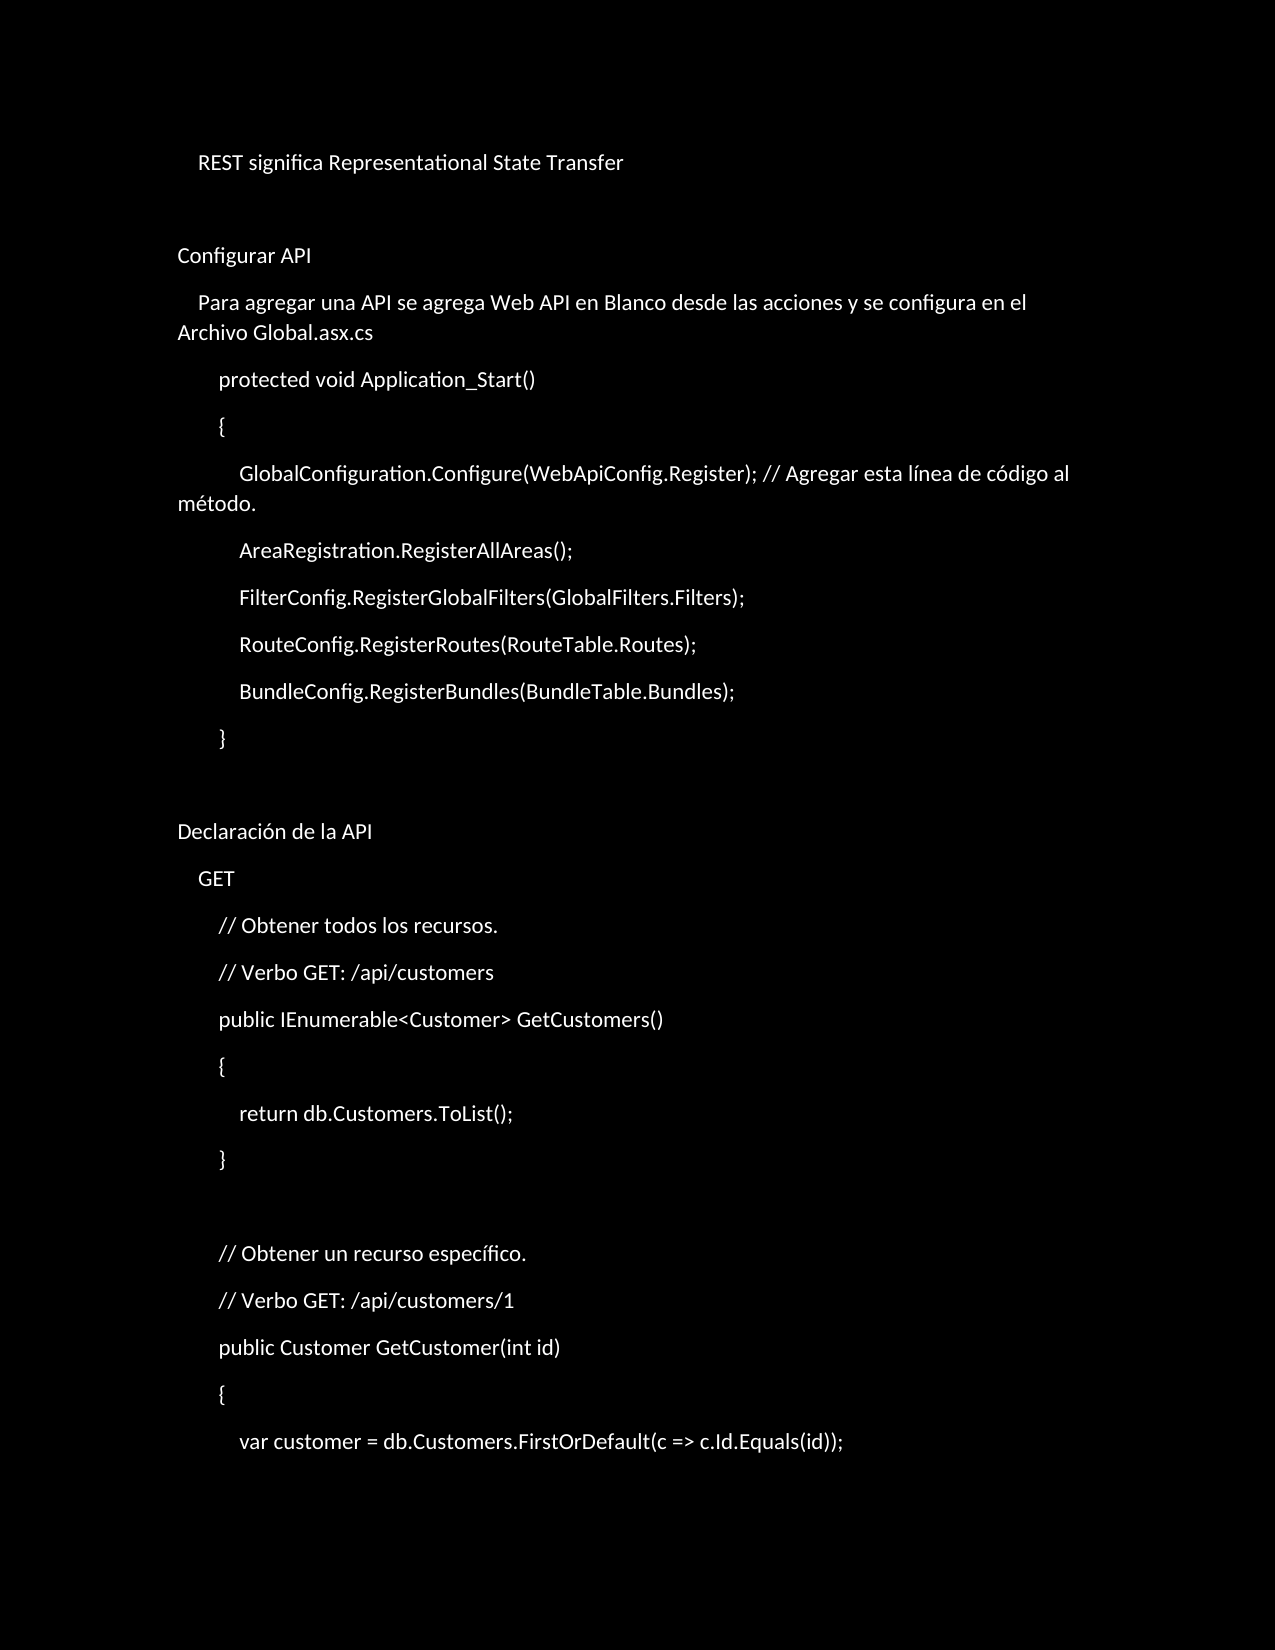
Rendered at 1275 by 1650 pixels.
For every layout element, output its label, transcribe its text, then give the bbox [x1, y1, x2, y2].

text { [177, 1380, 1098, 1408]
text // Obtener un recurso específico. [177, 1239, 1098, 1267]
text REST significa Representational State Transfer [177, 148, 1098, 176]
text Para agregar una API se agrega Web API en Blanco desde las acciones y se configura en el Archivo Global.asx.cs [177, 288, 1098, 346]
text GlobalConfiguration.Configure(WebApiConfig.Register); // Agregar esta línea de código al método. [177, 459, 1098, 517]
text // Obtener todos los recursos. [177, 911, 1098, 939]
text } [177, 724, 1098, 752]
text protected void Application_Start() [177, 365, 1098, 393]
text public Customer GetCustomer(int id) [177, 1333, 1098, 1361]
text public IEnumerable<Customer> GetCustomers() [177, 1005, 1098, 1033]
text // Verbo GET: /api/customers [177, 958, 1098, 986]
text AreaRegistration.RegisterAllAreas(); [177, 536, 1098, 564]
text BundleConfig.RegisterBundles(BundleTable.Bundles); [177, 677, 1098, 705]
text FilterConfig.RegisterGlobalFilters(GlobalFilters.Filters); [177, 583, 1098, 611]
text var customer = db.Customers.FirstOrDefault(c => c.Id.Equals(id)); [177, 1427, 1098, 1455]
text RouteConfig.RegisterRoutes(RouteTable.Routes); [177, 630, 1098, 658]
text // Verbo GET: /api/customers/1 [177, 1286, 1098, 1314]
text } [177, 1146, 1098, 1173]
text return db.Customers.ToList(); [177, 1099, 1098, 1127]
text GET [177, 864, 1098, 892]
text { [177, 412, 1098, 440]
text Configurar API [177, 241, 1098, 269]
text { [177, 1052, 1098, 1080]
text Declaración de la API [177, 817, 1098, 845]
